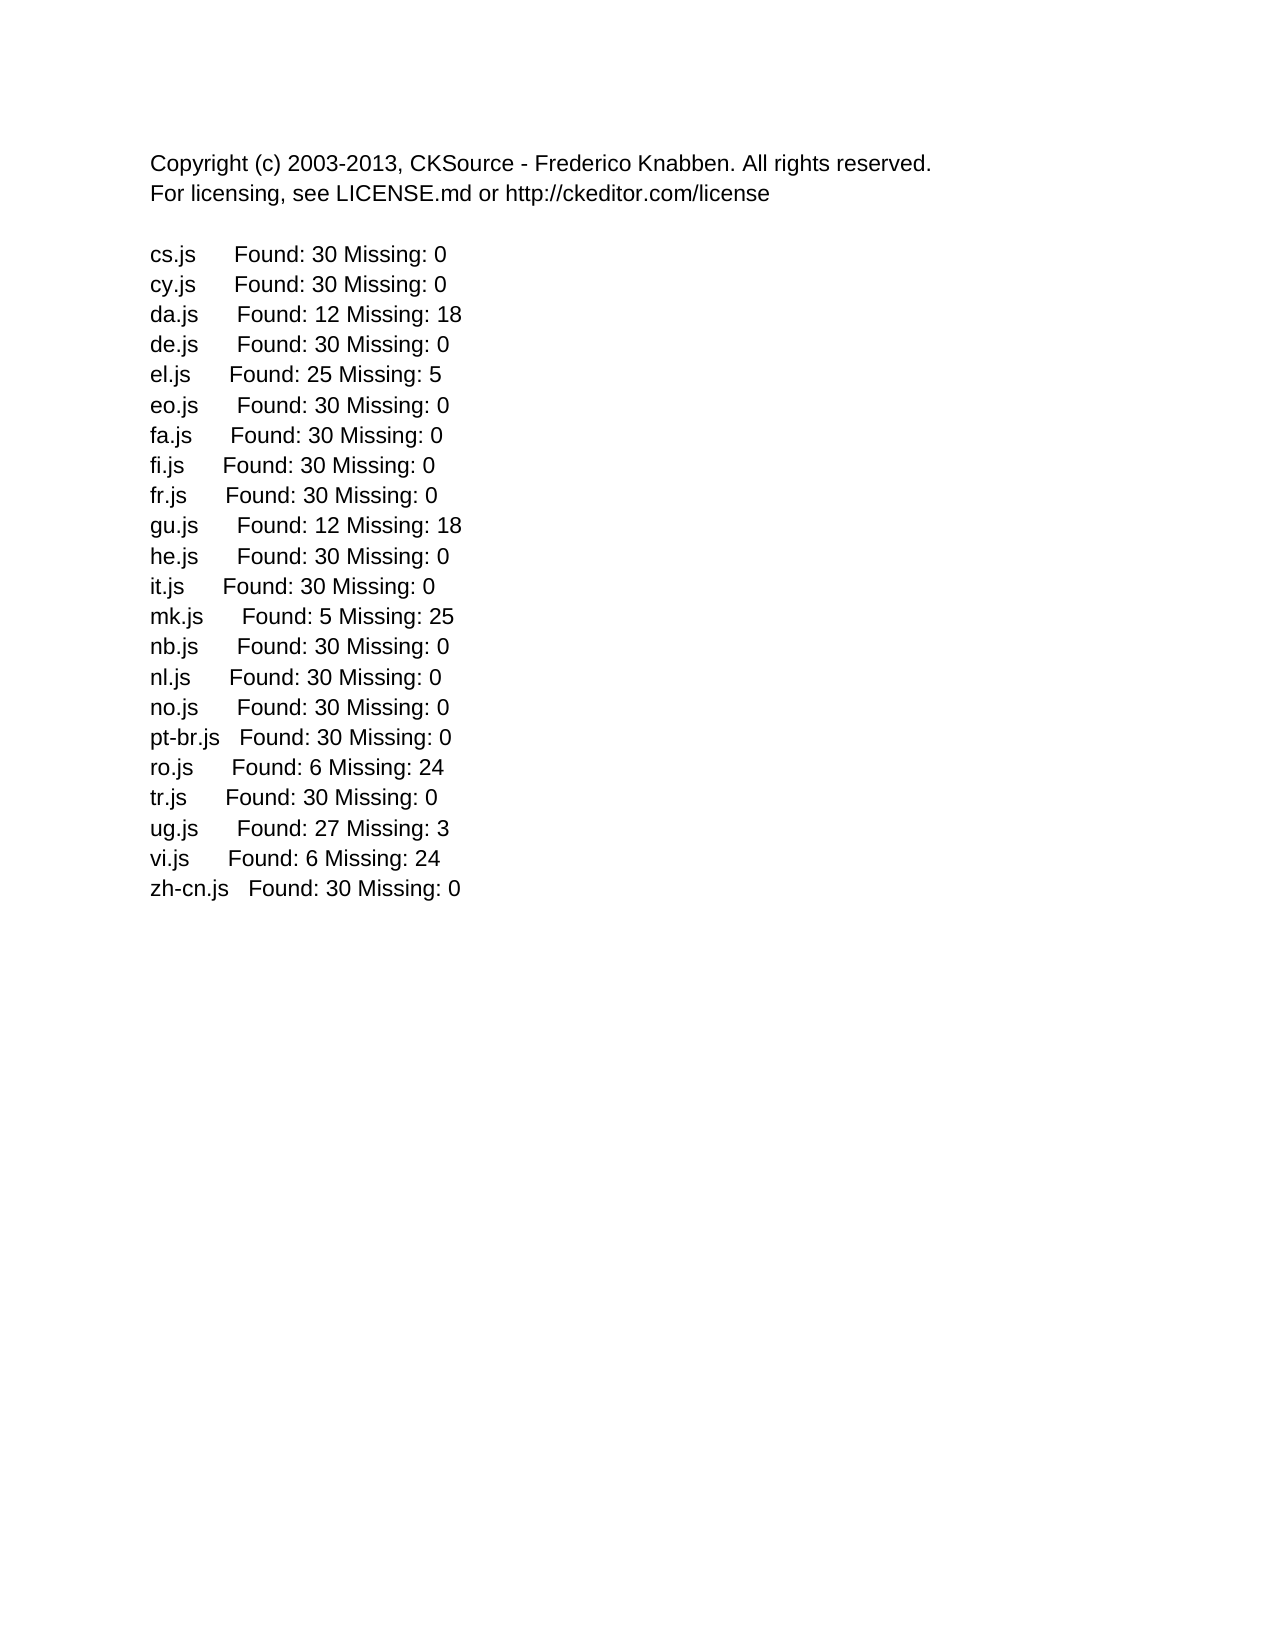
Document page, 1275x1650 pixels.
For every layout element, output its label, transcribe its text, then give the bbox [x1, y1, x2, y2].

text vi.js Found: 6 Missing: 24 [150, 845, 1125, 871]
text mk.js Found: 5 Missing: 25 [150, 603, 1125, 629]
text ug.js Found: 27 Missing: 3 [150, 814, 1125, 841]
text da.js Found: 12 Missing: 18 [150, 301, 1125, 327]
text eo.js Found: 30 Missing: 0 [150, 392, 1125, 418]
text For licensing, see LICENSE.md or http://ckeditor.com/license [150, 180, 1125, 207]
text nl.js Found: 30 Missing: 0 [150, 663, 1125, 690]
text no.js Found: 30 Missing: 0 [150, 694, 1125, 720]
text tr.js Found: 30 Missing: 0 [150, 784, 1125, 811]
text Copyright (c) 2003-2013, CKSource - Frederico Knabben. All rights reserved. [150, 150, 1125, 176]
text ro.js Found: 6 Missing: 24 [150, 754, 1125, 781]
text cy.js Found: 30 Missing: 0 [150, 271, 1125, 297]
text gu.js Found: 12 Missing: 18 [150, 512, 1125, 539]
text el.js Found: 25 Missing: 5 [150, 361, 1125, 388]
text de.js Found: 30 Missing: 0 [150, 331, 1125, 358]
text cs.js Found: 30 Missing: 0 [150, 241, 1125, 267]
text fr.js Found: 30 Missing: 0 [150, 482, 1125, 509]
text he.js Found: 30 Missing: 0 [150, 543, 1125, 569]
text it.js Found: 30 Missing: 0 [150, 573, 1125, 599]
text fi.js Found: 30 Missing: 0 [150, 452, 1125, 478]
text nb.js Found: 30 Missing: 0 [150, 633, 1125, 660]
text fa.js Found: 30 Missing: 0 [150, 422, 1125, 448]
text zh-cn.js Found: 30 Missing: 0 [150, 875, 1125, 901]
text pt-br.js Found: 30 Missing: 0 [150, 724, 1125, 750]
